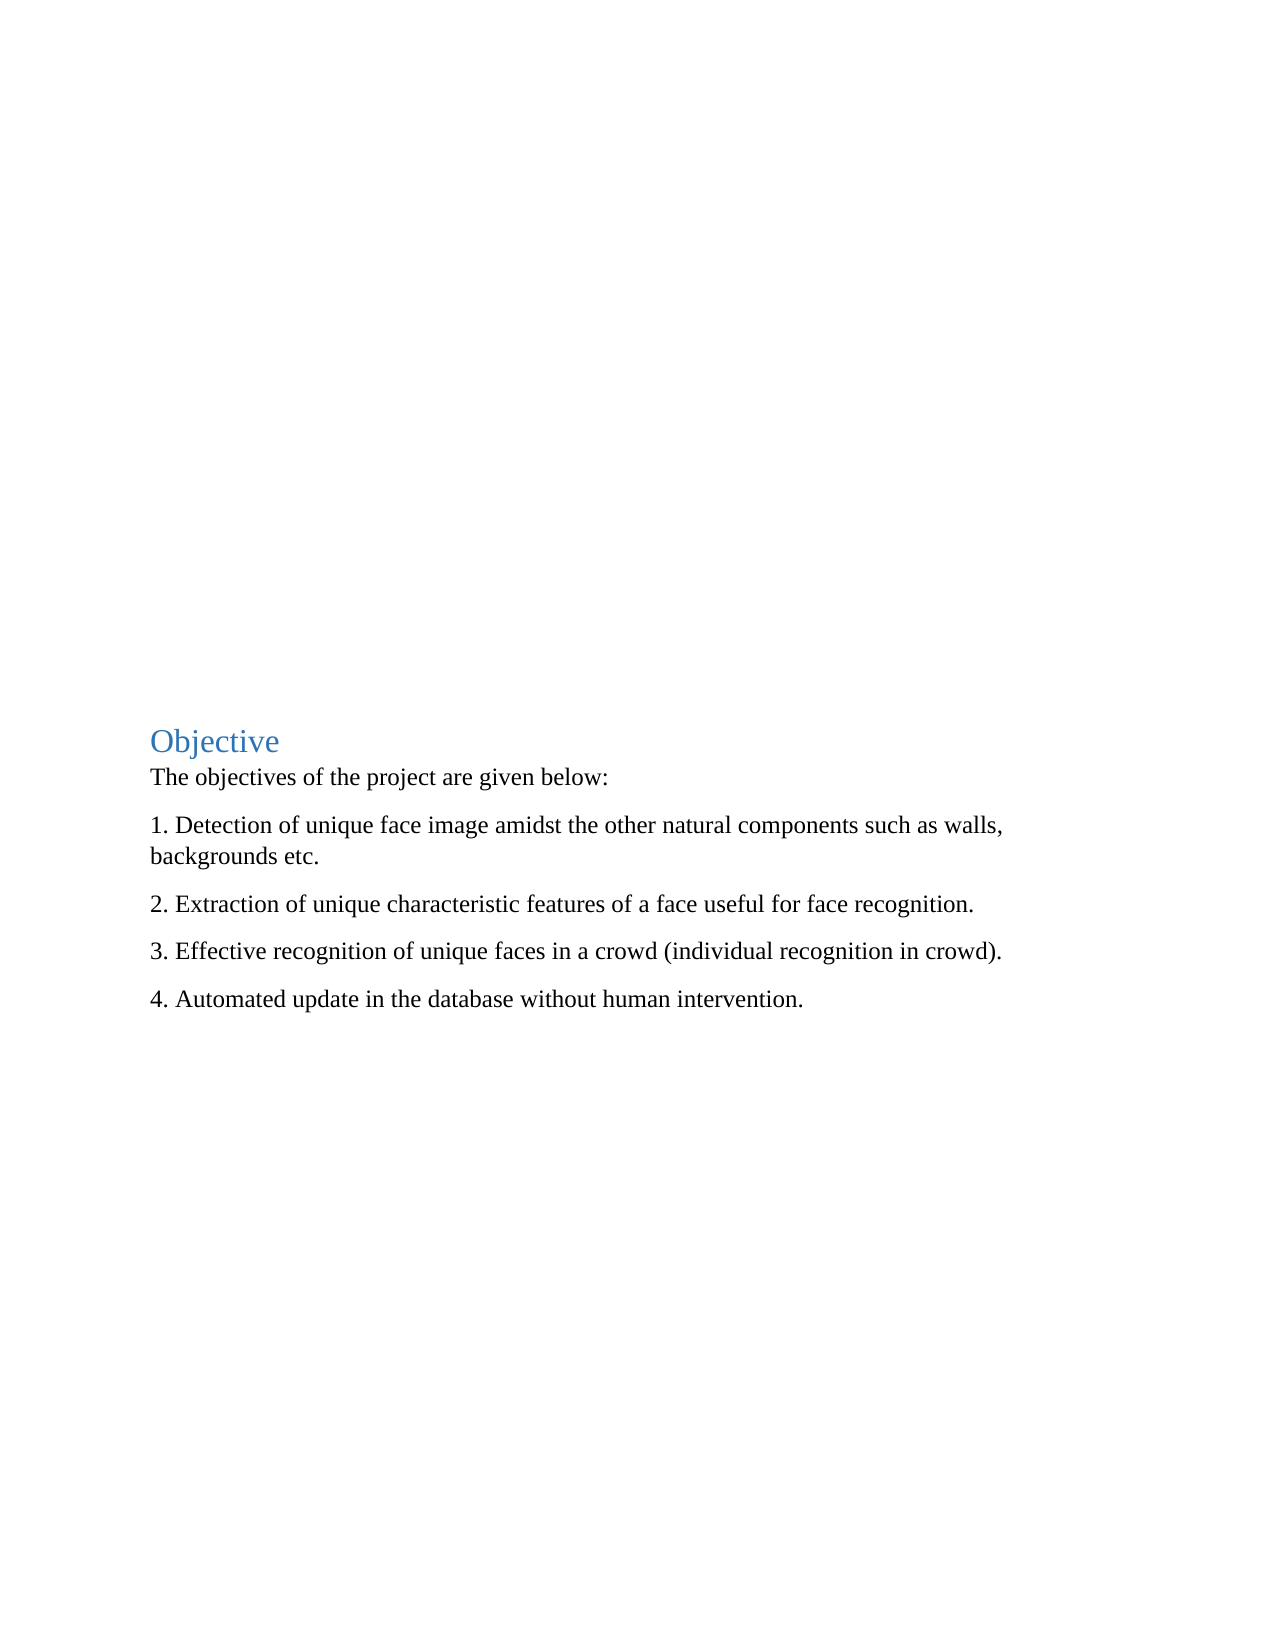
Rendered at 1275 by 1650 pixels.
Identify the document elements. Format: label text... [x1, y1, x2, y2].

text 2. Extraction of unique characteristic features of a face useful for face recognition. [150, 889, 1125, 917]
text 4. Automated update in the database without human intervention. [150, 984, 1125, 1013]
text The objectives of the project are given below: [150, 762, 1125, 791]
text 3. Effective recognition of unique faces in a crowd (individual recognition in crowd). [150, 936, 1125, 965]
subtitle Objective [150, 721, 1125, 759]
text 1. Detection of unique face image amidst the other natural components such as walls, backgrounds etc. [150, 810, 1125, 870]
